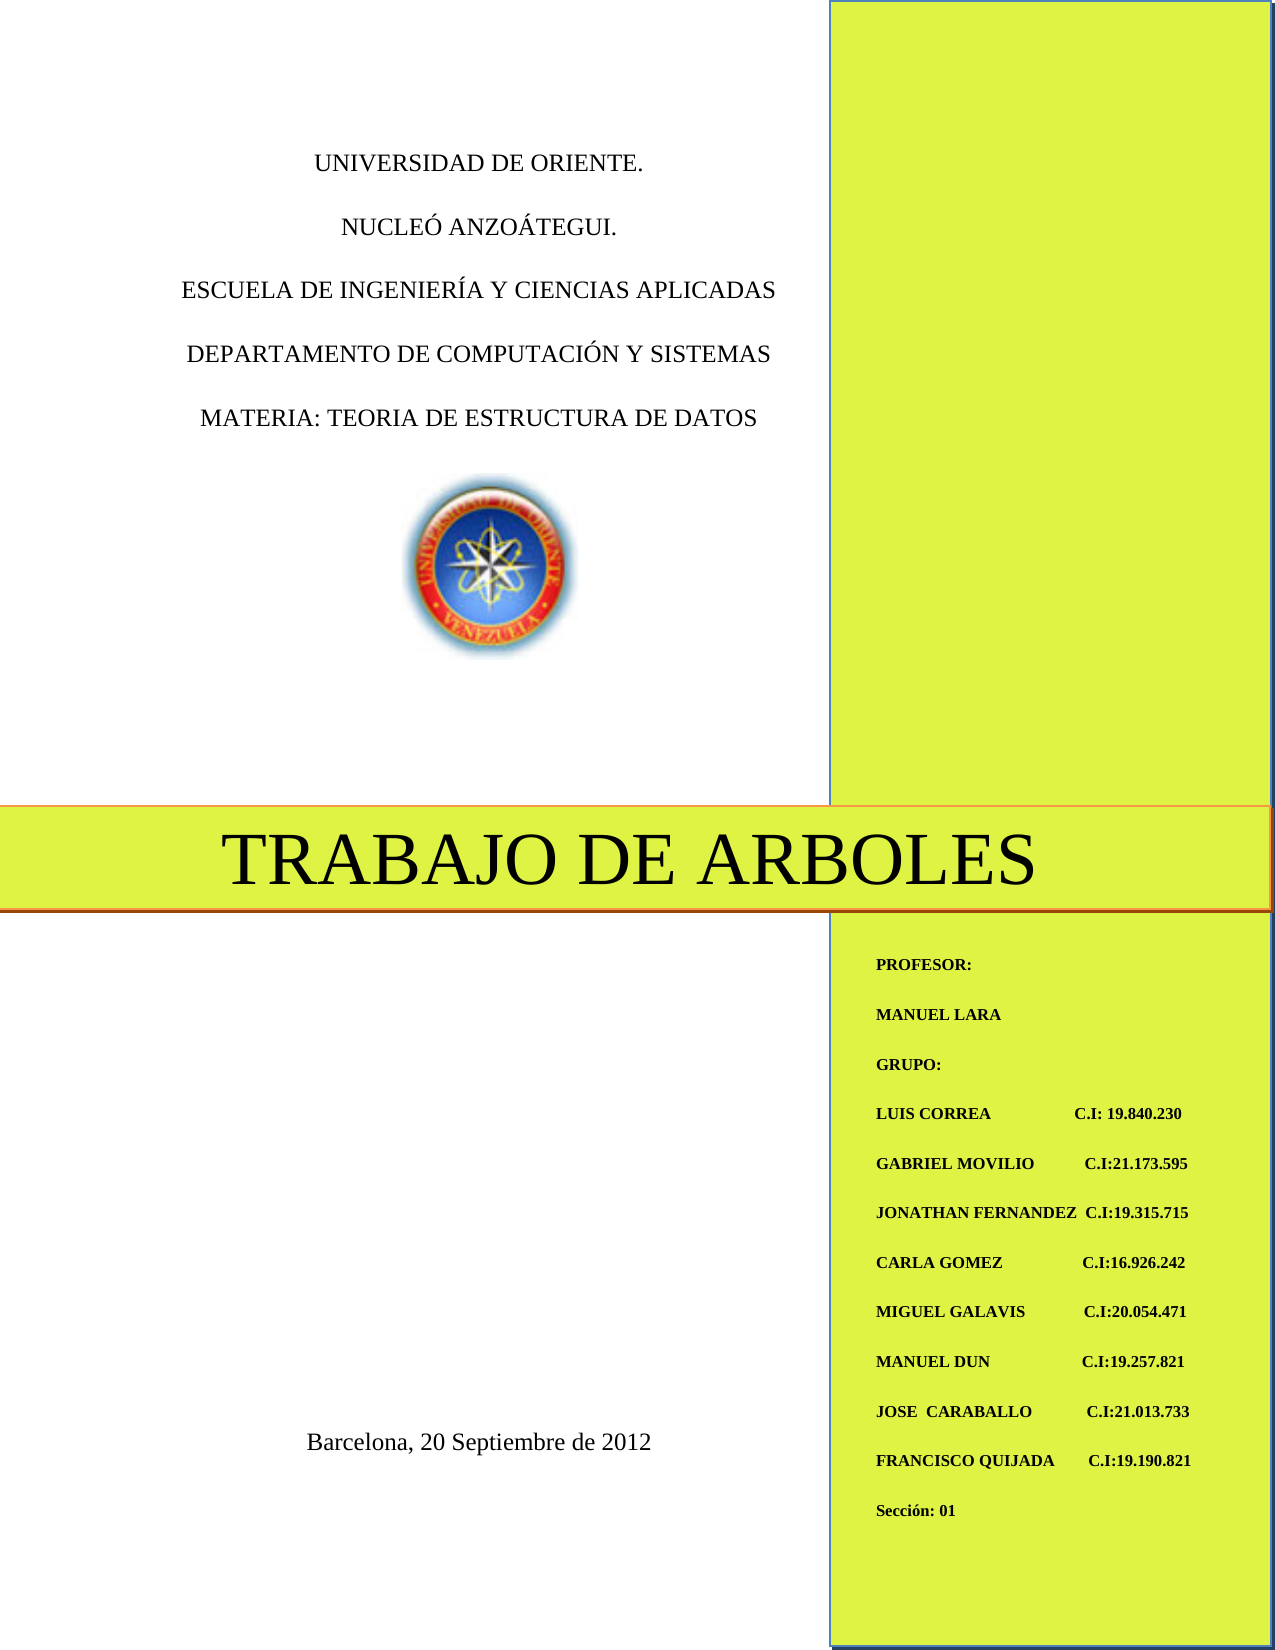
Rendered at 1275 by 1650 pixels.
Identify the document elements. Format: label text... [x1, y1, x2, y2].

text Barcelona, 20 Septiembre de 2012 [148, 1427, 829, 1456]
text DEPARTAMENTO DE COMPUTACIÓN Y SISTEMAS [148, 339, 829, 368]
text UNIVERSIDAD DE ORIENTE. [148, 148, 829, 176]
text NUCLEÓ ANZOÁTEGUI. [148, 212, 829, 240]
text MATERIA: TEORIA DE ESTRUCTURA DE DATOS [148, 403, 829, 432]
picture [401, 473, 579, 660]
text ESCUELA DE INGENIERÍA Y CIENCIAS APLICADAS [148, 276, 829, 304]
